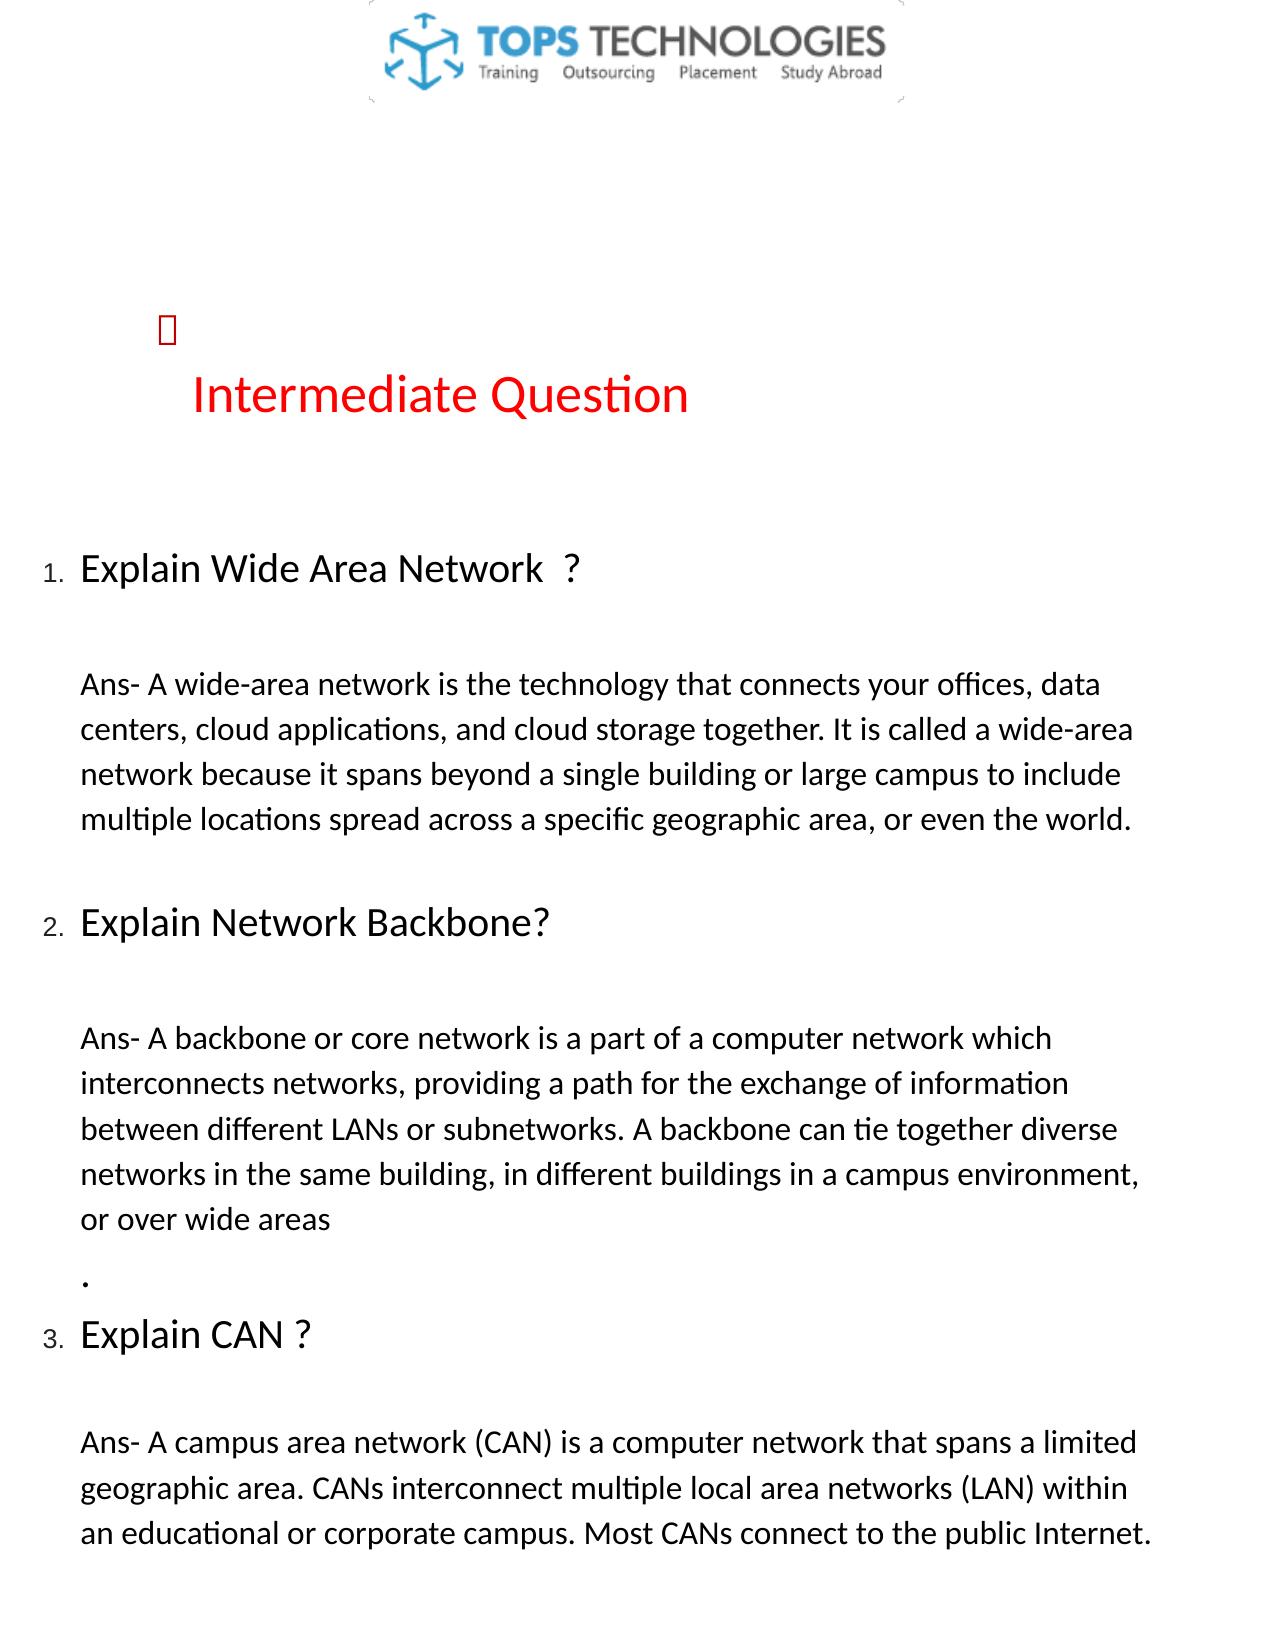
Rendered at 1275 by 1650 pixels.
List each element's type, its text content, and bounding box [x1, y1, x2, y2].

text Ans- A backbone or core network is a part of a computer network which interconnects networks, providing a path for the exchange of information between different LANs or subnetworks. A backbone can tie together diverse networks in the same building, in different buildings in a campus environment, or over wide areas [80, 1017, 1155, 1239]
subtitle Intermediate Question [192, 360, 1155, 426]
text Ans- A wide-area network is the technology that connects your offices, data centers, cloud applications, and cloud storage together. It is called a wide-area network because it spans beyond a single building or large campus to include multiple locations spread across a specific geographic area, or even the world. [80, 663, 1155, 839]
list Explain Wide Area Network ? [42, 542, 1155, 593]
picture [368, 0, 905, 103]
text . [80, 1247, 1155, 1298]
list Explain Network Backbone? [42, 896, 1155, 947]
text Ans- A campus area network (CAN) is a computer network that spans a limited geographic area. CANs interconnect multiple local area networks (LAN) within an educational or corporate campus. Most CANs connect to the public Internet. [80, 1421, 1155, 1553]
list Explain CAN ? [42, 1308, 1155, 1358]
